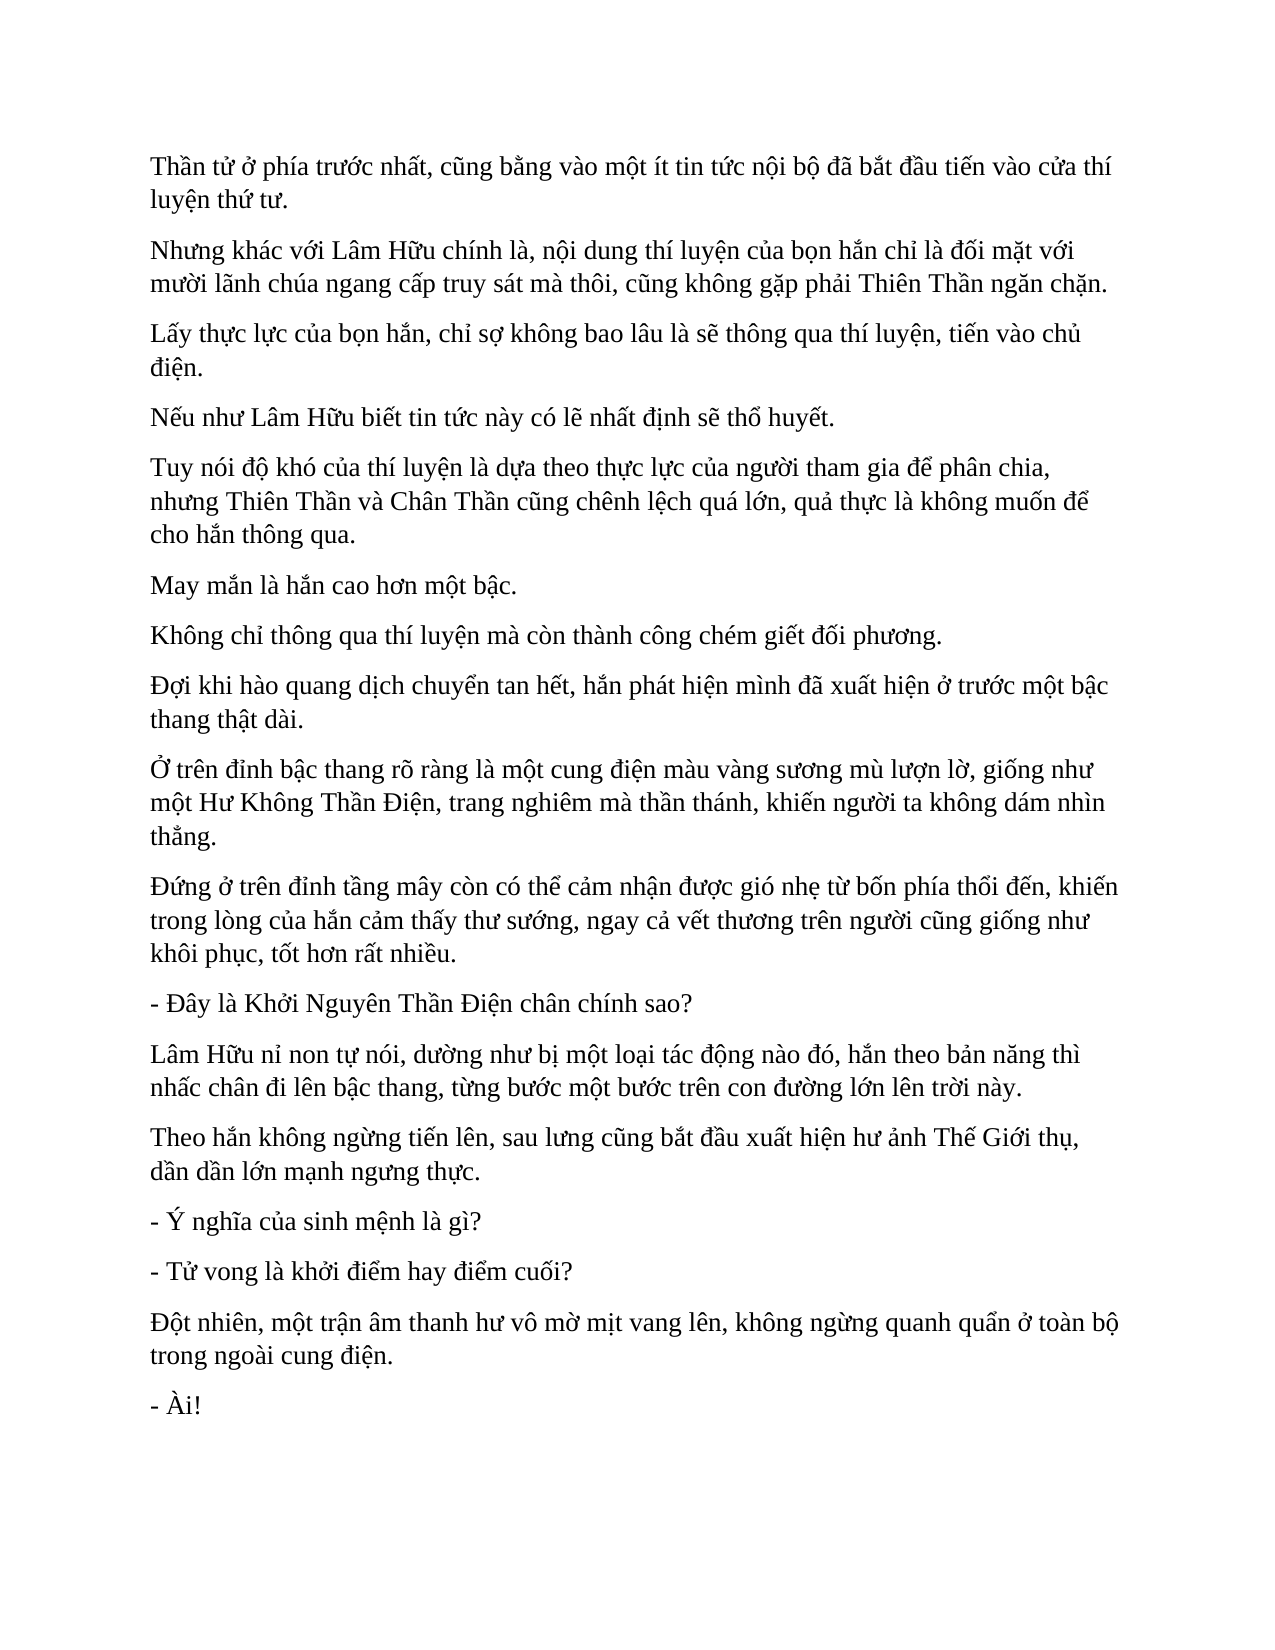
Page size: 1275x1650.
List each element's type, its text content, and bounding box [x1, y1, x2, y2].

text - Tử vong là khởi điểm hay điểm cuối? [150, 1255, 1125, 1287]
text - Ài! [150, 1389, 1125, 1421]
text May mắn là hắn cao hơn một bậc. [150, 569, 1125, 600]
text Không chỉ thông qua thí luyện mà còn thành công chém giết đối phương. [150, 619, 1125, 650]
text Nếu như Lâm Hữu biết tin tức này có lẽ nhất định sẽ thổ huyết. [150, 401, 1125, 432]
text Đột nhiên, một trận âm thanh hư vô mờ mịt vang lên, không ngừng quanh quẩn ở toàn bộ trong ngoài cung điện. [150, 1306, 1125, 1370]
text Đứng ở trên đỉnh tầng mây còn có thể cảm nhận được gió nhẹ từ bốn phía thổi đến, khiến trong lòng của hắn cảm thấy thư sướng, ngay cả vết thương trên người cũng giống như khôi phục, tốt hơn rất nhiều. [150, 870, 1125, 968]
text Lâm Hữu nỉ non tự nói, dường như bị một loại tác động nào đó, hắn theo bản năng thì nhấc chân đi lên bậc thang, từng bước một bước trên con đường lớn lên trời này. [150, 1038, 1125, 1102]
text Ở trên đỉnh bậc thang rõ ràng là một cung điện màu vàng sương mù lượn lờ, giống như một Hư Không Thần Điện, trang nghiêm mà thần thánh, khiến người ta không dám nhìn thẳng. [150, 753, 1125, 851]
text - Đây là Khởi Nguyên Thần Điện chân chính sao? [150, 987, 1125, 1019]
text Nhưng khác với Lâm Hữu chính là, nội dung thí luyện của bọn hắn chỉ là đối mặt với mười lãnh chúa ngang cấp truy sát mà thôi, cũng không gặp phải Thiên Thần ngăn chặn. [150, 234, 1125, 298]
text Theo hắn không ngừng tiến lên, sau lưng cũng bắt đầu xuất hiện hư ảnh Thế Giới thụ, dần dần lớn mạnh ngưng thực. [150, 1121, 1125, 1186]
text - Ý nghĩa của sinh mệnh là gì? [150, 1205, 1125, 1236]
text Đợi khi hào quang dịch chuyển tan hết, hắn phát hiện mình đã xuất hiện ở trước một bậc thang thật dài. [150, 669, 1125, 734]
text Lấy thực lực của bọn hắn, chỉ sợ không bao lâu là sẽ thông qua thí luyện, tiến vào chủ điện. [150, 317, 1125, 382]
text Tuy nói độ khó của thí luyện là dựa theo thực lực của người tham gia để phân chia, nhưng Thiên Thần và Chân Thần cũng chênh lệch quá lớn, quả thực là không muốn để cho hắn thông qua. [150, 451, 1125, 550]
text Thần tử ở phía trước nhất, cũng bằng vào một ít tin tức nội bộ đã bắt đầu tiến vào cửa thí luyện thứ tư. [150, 150, 1125, 215]
